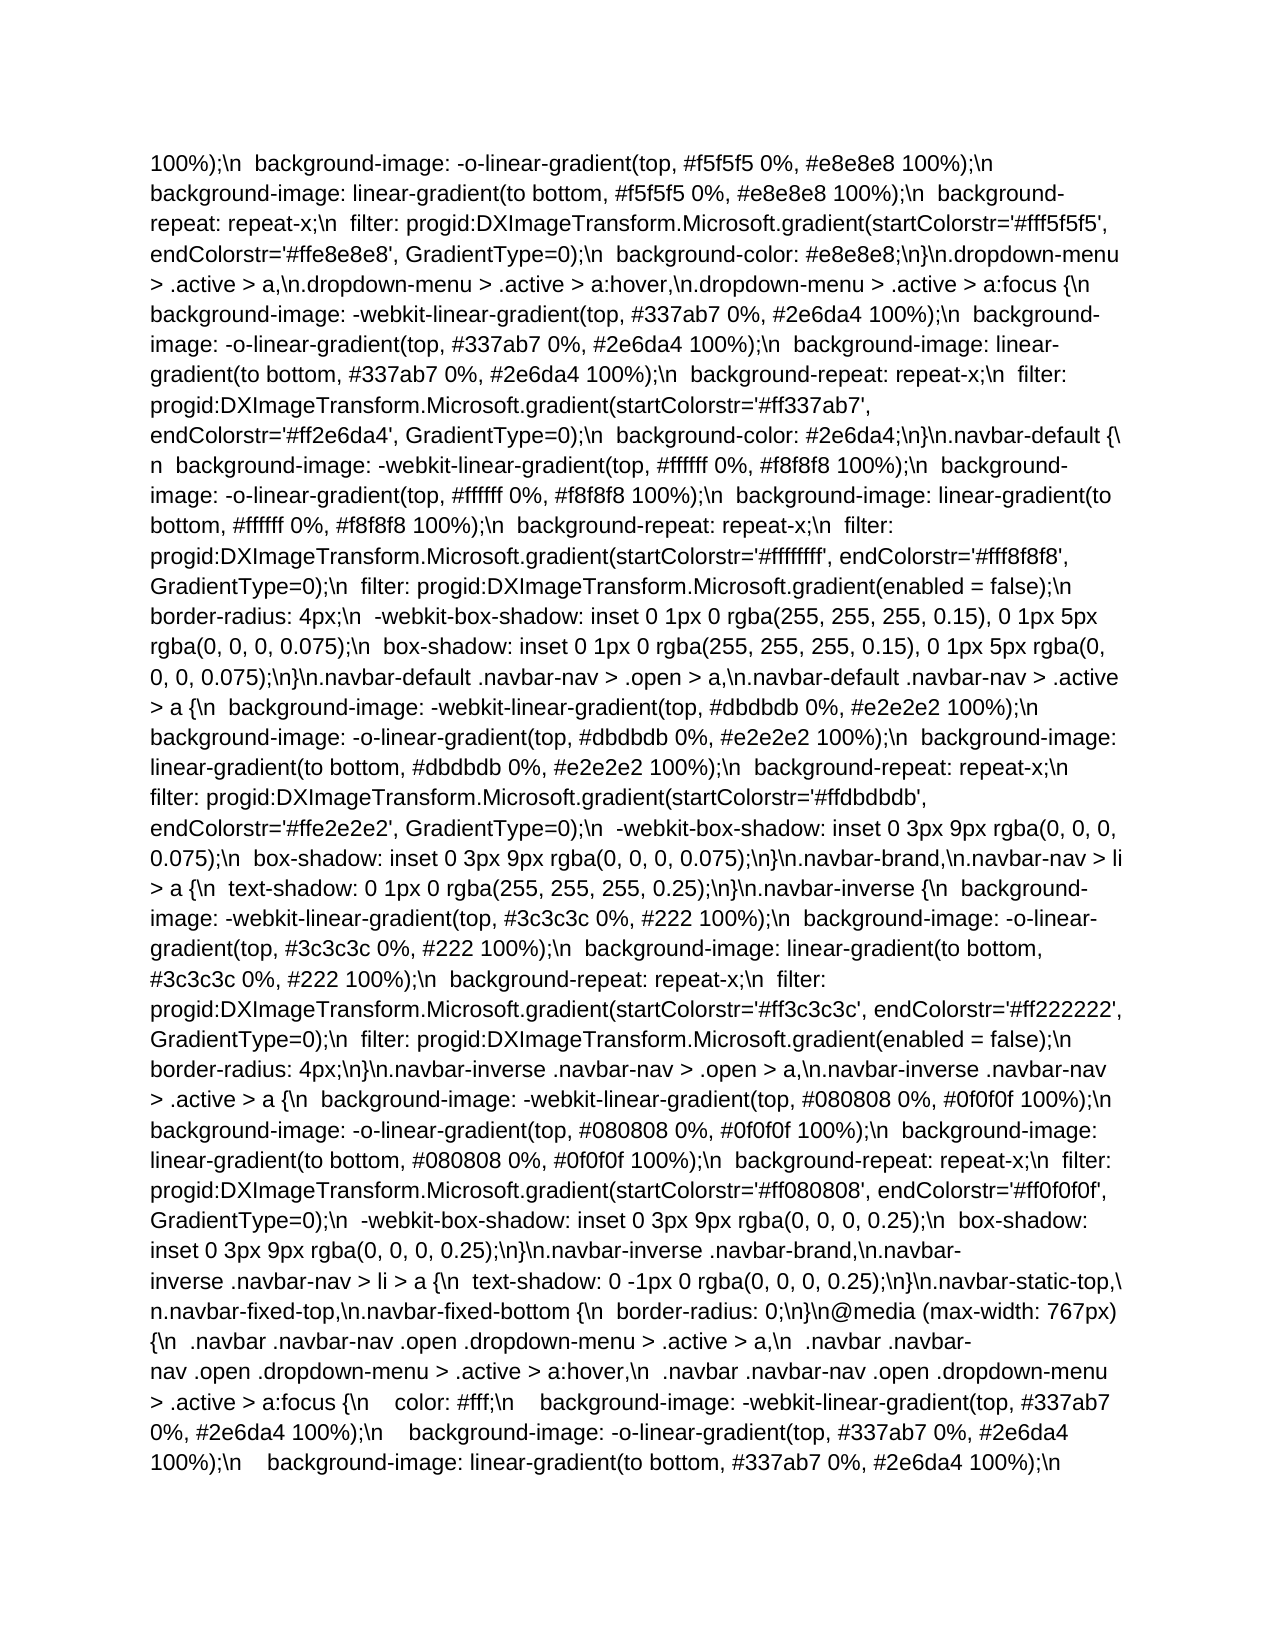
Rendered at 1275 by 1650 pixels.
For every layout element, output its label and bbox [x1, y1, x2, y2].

text [150, 150, 1125, 1475]
